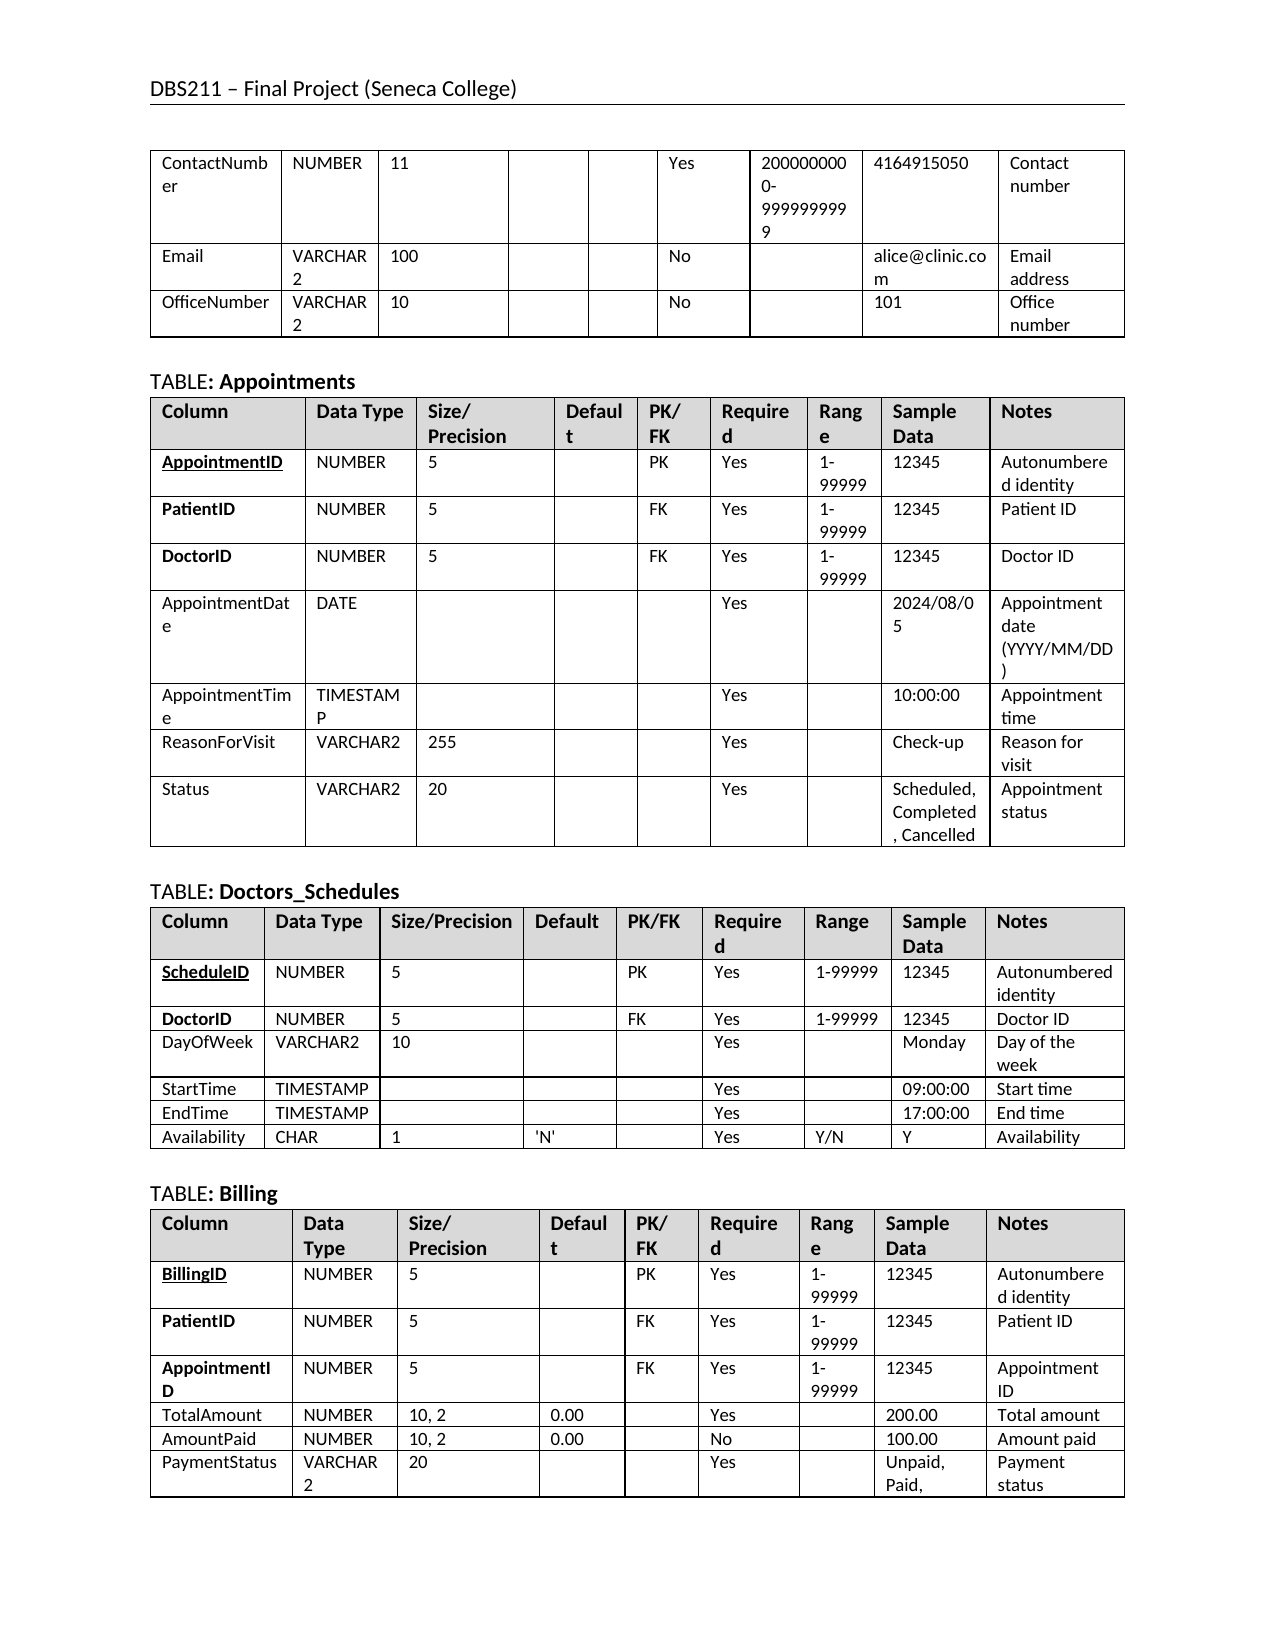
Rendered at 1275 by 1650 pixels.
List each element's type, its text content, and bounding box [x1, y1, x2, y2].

table_cell DATE [306, 591, 416, 682]
table_header Range [808, 398, 881, 449]
table_cell AppointmentID [151, 450, 305, 496]
table_cell Autonumbered identity [986, 960, 1124, 1006]
table_cell 5 [381, 1007, 523, 1029]
table_cell Yes [699, 1451, 799, 1496]
table_cell 100.00 [875, 1427, 986, 1449]
table_cell PatientID [151, 497, 305, 543]
table_cell 12345 [882, 497, 989, 543]
table_cell VARCHAR2 [282, 291, 378, 336]
table_cell [555, 591, 637, 682]
table_cell Yes [658, 151, 749, 243]
table_cell [524, 1031, 616, 1076]
table_cell VARCHAR2 [282, 244, 378, 289]
table_header Required [703, 908, 804, 959]
table_cell FK [626, 1356, 698, 1402]
table_cell DayOfWeek [151, 1031, 264, 1076]
table_cell Status [151, 777, 305, 846]
table_cell 2000000000-9999999999 [751, 151, 862, 243]
table_cell 12345 [875, 1262, 986, 1308]
text TABLE: Appointments [150, 367, 1125, 395]
table_cell Check-up [882, 730, 989, 776]
table_cell 5 [398, 1356, 539, 1402]
table_cell Yes [703, 1101, 804, 1124]
text TABLE: Billing [150, 1179, 1125, 1207]
table_cell 11 [379, 151, 508, 243]
table_cell [540, 1451, 624, 1496]
table_cell Reason for visit [991, 730, 1124, 776]
table_cell [617, 1078, 702, 1100]
table_cell [540, 1309, 624, 1355]
table_cell NUMBER [282, 151, 378, 243]
table_cell Scheduled, Completed, Cancelled [882, 777, 989, 846]
table_cell TIMESTAMP [265, 1078, 379, 1100]
table_cell PK [638, 450, 710, 496]
table_cell 12345 [882, 544, 989, 590]
table_cell PaymentStatus [151, 1451, 292, 1496]
table_cell Day of the week [986, 1031, 1124, 1076]
table_header Notes [986, 908, 1124, 959]
table_cell 10, 2 [398, 1427, 539, 1449]
table_cell PatientID [151, 1309, 292, 1355]
table_cell Availability [151, 1125, 264, 1148]
table_cell AppointmentID [151, 1356, 292, 1402]
table_cell TotalAmount [151, 1403, 292, 1426]
table_cell StartTime [151, 1078, 264, 1100]
table_cell Yes [703, 1007, 804, 1029]
table_cell [626, 1451, 698, 1496]
table_header Column [151, 398, 305, 449]
table_cell Yes [703, 1125, 804, 1148]
table_header Default [524, 908, 616, 959]
table_cell Doctor ID [986, 1007, 1124, 1029]
table_header Column [151, 1210, 292, 1261]
table_cell Payment status [987, 1451, 1124, 1496]
table_cell [800, 1427, 874, 1449]
table_cell alice@clinic.com [863, 244, 998, 289]
table_cell 255 [417, 730, 554, 776]
table_cell Y/N [805, 1125, 891, 1148]
table_cell No [658, 291, 749, 336]
table_cell [524, 1101, 616, 1124]
table_cell TIMESTAMP [306, 684, 416, 729]
table_cell No [699, 1427, 799, 1449]
table_cell 200.00 [875, 1403, 986, 1426]
table_cell [524, 1078, 616, 1100]
table_cell Autonumbered identity [987, 1262, 1124, 1308]
table_cell FK [617, 1007, 702, 1029]
table_cell Yes [703, 960, 804, 1006]
table_cell Yes [711, 684, 807, 729]
table_header Size/Precision [381, 908, 523, 959]
table_cell [509, 151, 588, 243]
table_cell 4164915050 [863, 151, 998, 243]
table_cell [540, 1262, 624, 1308]
table_cell 10, 2 [398, 1403, 539, 1426]
table_cell Yes [699, 1309, 799, 1355]
table_cell 09:00:00 [892, 1078, 985, 1100]
table_cell Office number [999, 291, 1124, 336]
table_cell DoctorID [151, 544, 305, 590]
table_cell ReasonForVisit [151, 730, 305, 776]
table_cell Start time [986, 1078, 1124, 1100]
table_cell VARCHAR2 [265, 1031, 379, 1076]
table_cell Yes [711, 777, 807, 846]
table_cell Yes [699, 1262, 799, 1308]
table_cell Appointment time [991, 684, 1124, 729]
table_cell 1-99999 [800, 1262, 874, 1308]
table_cell NUMBER [265, 1007, 379, 1029]
table_cell Yes [711, 544, 807, 590]
table_cell 20 [398, 1451, 539, 1496]
table_cell VARCHAR2 [306, 730, 416, 776]
table_cell Appointment date (YYYY/MM/DD) [991, 591, 1124, 682]
table_cell PK [626, 1262, 698, 1308]
table_cell [555, 544, 637, 590]
table_cell [808, 777, 881, 846]
table_cell [555, 730, 637, 776]
table_cell Email [151, 244, 281, 289]
table_cell Yes [711, 591, 807, 682]
table_cell Yes [711, 497, 807, 543]
table_cell 12345 [875, 1356, 986, 1402]
table_cell [417, 591, 554, 682]
table_cell [626, 1427, 698, 1449]
table_cell [555, 497, 637, 543]
table_cell 5 [417, 497, 554, 543]
table_cell 1-99999 [805, 1007, 891, 1029]
table_cell [524, 960, 616, 1006]
table_cell 5 [417, 544, 554, 590]
table_cell NUMBER [306, 497, 416, 543]
table_cell [524, 1007, 616, 1029]
table_cell Amount paid [987, 1427, 1124, 1449]
table_cell VARCHAR2 [306, 777, 416, 846]
table_cell [589, 244, 657, 289]
table_cell 0.00 [540, 1427, 624, 1449]
table_cell [800, 1403, 874, 1426]
table_header Range [805, 908, 891, 959]
table_cell 12345 [892, 1007, 985, 1029]
table_cell NUMBER [293, 1262, 397, 1308]
table_cell 2024/08/05 [882, 591, 989, 682]
table_cell CHAR [265, 1125, 379, 1148]
table_cell Yes [703, 1031, 804, 1076]
table_cell NUMBER [306, 450, 416, 496]
table_cell Availability [986, 1125, 1124, 1148]
table_cell Total amount [987, 1403, 1124, 1426]
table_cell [875, 1451, 986, 1496]
text TABLE: Doctors_Schedules [150, 877, 1125, 905]
table_cell 5 [417, 450, 554, 496]
table_cell [808, 730, 881, 776]
table_cell TIMESTAMP [265, 1101, 379, 1124]
table_cell 5 [398, 1262, 539, 1308]
table_cell Contact number [999, 151, 1124, 243]
table_cell 1-99999 [808, 544, 881, 590]
table_cell 10:00:00 [882, 684, 989, 729]
table_cell [417, 684, 554, 729]
table_cell No [658, 244, 749, 289]
table_cell NUMBER [293, 1403, 397, 1426]
table_cell 1-99999 [800, 1356, 874, 1402]
table_cell DoctorID [151, 1007, 264, 1029]
table_cell End time [986, 1101, 1124, 1124]
table_header Required [711, 398, 807, 449]
table_cell Patient ID [987, 1309, 1124, 1355]
table_cell 1-99999 [808, 497, 881, 543]
table_cell AppointmentDate [151, 591, 305, 682]
table_cell [805, 1031, 891, 1076]
table_cell [555, 450, 637, 496]
table_cell 20 [417, 777, 554, 846]
table_cell [617, 1031, 702, 1076]
table_cell 5 [398, 1309, 539, 1355]
table_cell [509, 291, 588, 336]
table_cell [638, 777, 710, 846]
table_cell NUMBER [306, 544, 416, 590]
table_cell VARCHAR2 [293, 1451, 397, 1496]
table_cell 12345 [875, 1309, 986, 1355]
table_header Size/Precision [398, 1210, 539, 1261]
table_cell [638, 591, 710, 682]
table_cell EndTime [151, 1101, 264, 1124]
table_cell [805, 1101, 891, 1124]
table_cell FK [638, 497, 710, 543]
table_header Default [540, 1210, 624, 1261]
table_header Sample Data [892, 908, 985, 959]
table_cell 12345 [882, 450, 989, 496]
table_cell 1-99999 [808, 450, 881, 496]
table_header Data Type [293, 1210, 397, 1261]
table_header Column [151, 908, 264, 959]
table_cell [555, 777, 637, 846]
table_cell PK [617, 960, 702, 1006]
table_header Default [555, 398, 637, 449]
table_header Range [800, 1210, 874, 1261]
table_header Required [699, 1210, 799, 1261]
table_header Data Type [265, 908, 379, 959]
table_cell OfficeNumber [151, 291, 281, 336]
table_cell Autonumbered identity [991, 450, 1124, 496]
table_cell [751, 244, 862, 289]
table_header Size/Precision [417, 398, 554, 449]
table_cell [808, 591, 881, 682]
table_cell [381, 1078, 523, 1100]
table_cell 1-99999 [800, 1309, 874, 1355]
table_cell Patient ID [991, 497, 1124, 543]
table_header Notes [987, 1210, 1124, 1261]
table_cell NUMBER [293, 1309, 397, 1355]
table_cell Yes [711, 450, 807, 496]
table_header PK/FK [626, 1210, 698, 1261]
table_cell Doctor ID [991, 544, 1124, 590]
table_cell 12345 [892, 960, 985, 1006]
table_cell [555, 684, 637, 729]
table_cell 101 [863, 291, 998, 336]
table_header Data Type [306, 398, 416, 449]
table_cell 10 [381, 1031, 523, 1076]
table_cell 1 [381, 1125, 523, 1148]
table_cell 0.00 [540, 1403, 624, 1426]
table_cell FK [638, 544, 710, 590]
table_cell [617, 1125, 702, 1148]
table_cell [381, 1101, 523, 1124]
table_cell 10 [379, 291, 508, 336]
table_cell [626, 1403, 698, 1426]
table_cell NUMBER [293, 1356, 397, 1402]
table_cell Yes [699, 1356, 799, 1402]
table_cell 17:00:00 [892, 1101, 985, 1124]
table_cell [805, 1078, 891, 1100]
table_cell [589, 151, 657, 243]
table_cell Yes [703, 1078, 804, 1100]
table_cell [638, 730, 710, 776]
table_cell Appointment status [991, 777, 1124, 846]
table_cell ContactNumber [151, 151, 281, 243]
table_header Sample Data [882, 398, 989, 449]
table_cell AmountPaid [151, 1427, 292, 1449]
table_cell Email address [999, 244, 1124, 289]
table_cell Yes [699, 1403, 799, 1426]
table_cell 1-99999 [805, 960, 891, 1006]
table_header PK/FK [638, 398, 710, 449]
table_cell NUMBER [265, 960, 379, 1006]
table_cell FK [626, 1309, 698, 1355]
table_cell [617, 1101, 702, 1124]
table_cell NUMBER [293, 1427, 397, 1449]
table_cell [540, 1356, 624, 1402]
table_cell 5 [381, 960, 523, 1006]
table_cell Y [892, 1125, 985, 1148]
table_cell [509, 244, 588, 289]
table_cell ScheduleID [151, 960, 264, 1006]
table_cell [638, 684, 710, 729]
table_header Sample Data [875, 1210, 986, 1261]
table_cell Yes [711, 730, 807, 776]
table_cell 'N' [524, 1125, 616, 1148]
table_cell [800, 1451, 874, 1496]
table_cell Monday [892, 1031, 985, 1076]
table_cell [808, 684, 881, 729]
table_cell AppointmentTime [151, 684, 305, 729]
table_header Notes [991, 398, 1124, 449]
table_cell 100 [379, 244, 508, 289]
table_cell [589, 291, 657, 336]
table_cell BillingID [151, 1262, 292, 1308]
table_cell Appointment ID [987, 1356, 1124, 1402]
table_cell [751, 291, 862, 336]
table_header PK/FK [617, 908, 702, 959]
